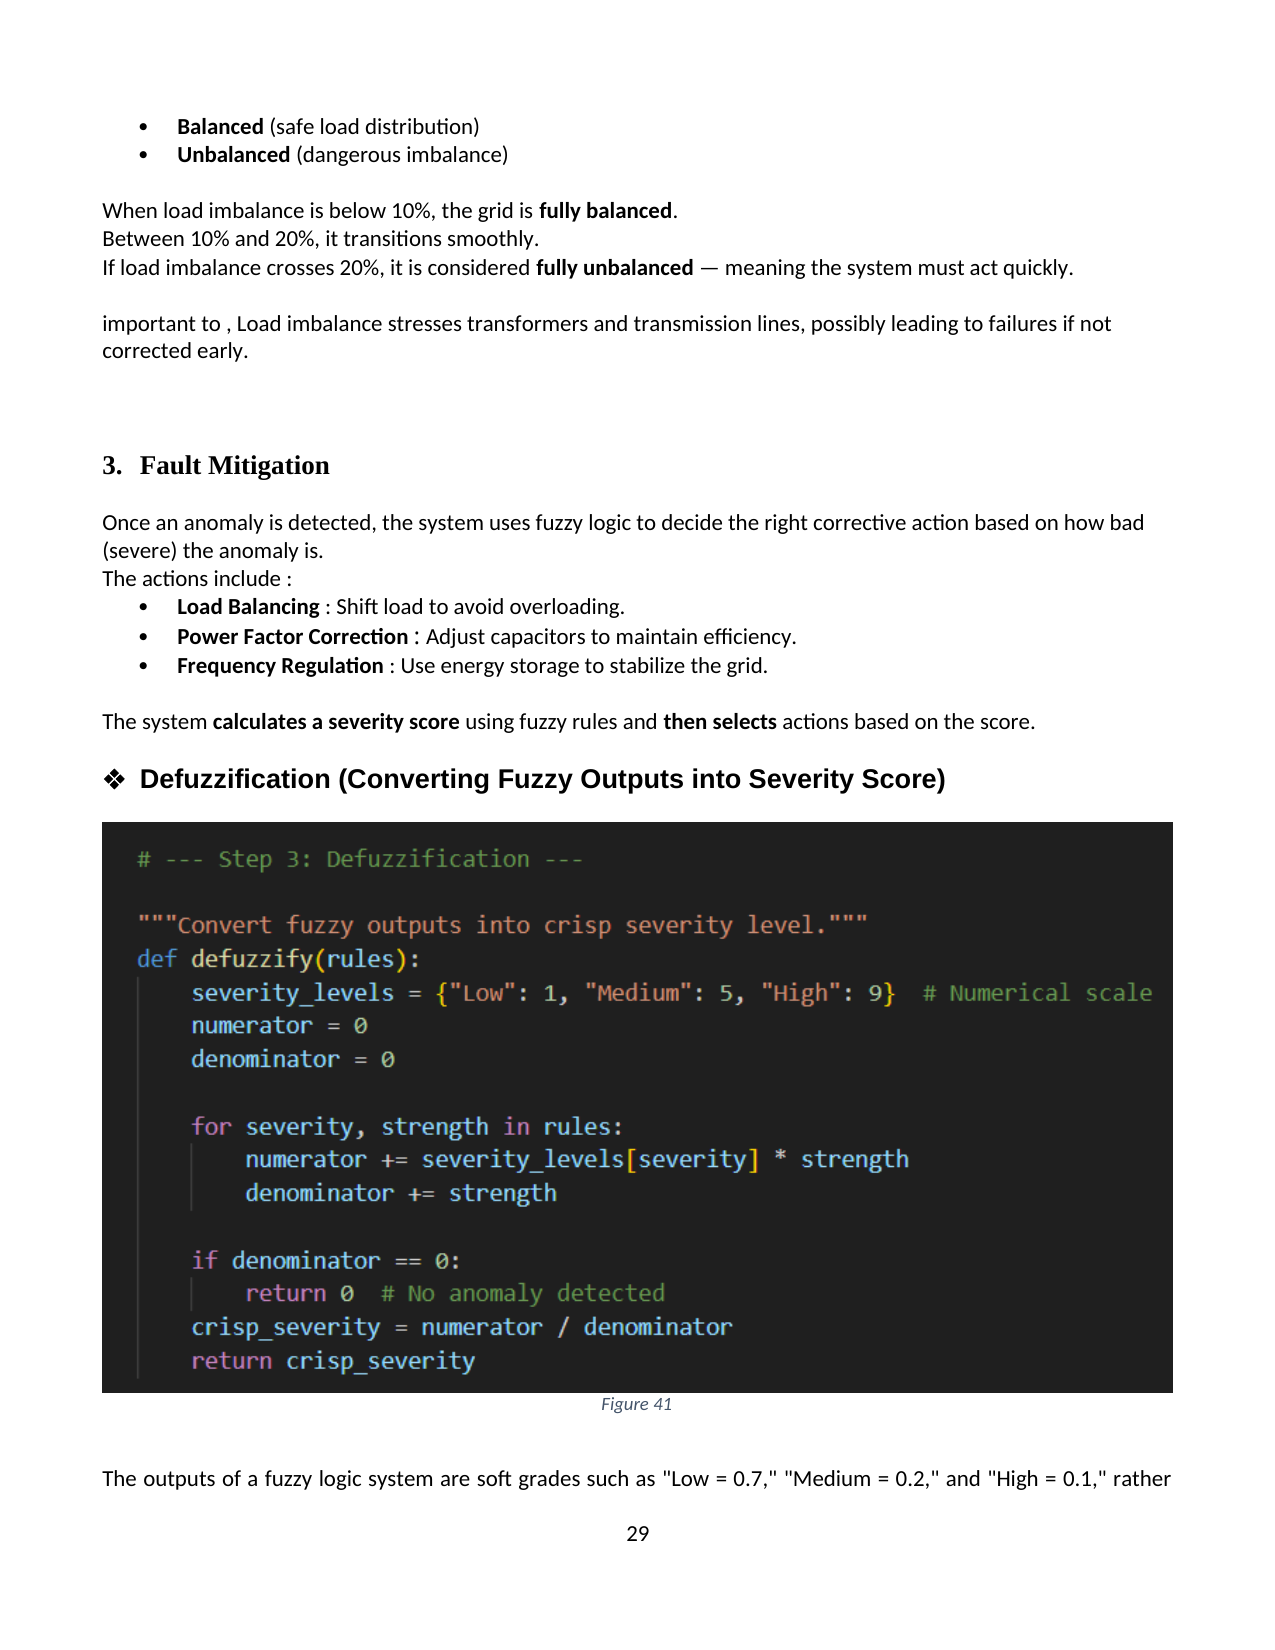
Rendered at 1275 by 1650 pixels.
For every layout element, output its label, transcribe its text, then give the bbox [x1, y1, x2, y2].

text Figure 41 [102, 1393, 1173, 1415]
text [102, 1464, 1173, 1492]
subtitle Fault Mitigation [102, 449, 1173, 480]
list Power Factor Correction : Adjust capacitors to maintain efficiency. [139, 620, 1173, 651]
list Load Balancing : Shift load to avoid overloading. [139, 592, 1173, 620]
subtitle Defuzzification (Converting Fuzzy Outputs into Severity Score) [102, 763, 1173, 795]
list Balanced (safe load distribution) [139, 112, 1173, 141]
text Once an anomaly is detected, the system uses fuzzy logic to decide the right corrective action based on how bad (severe) the anomaly is. The actions include : [102, 508, 1173, 592]
text The system calculates a severity score using fuzzy rules and then selects actions based on the score. [102, 707, 1173, 735]
text When load imbalance is below 10%, the grid is fully balanced. Between 10% and 20%, it transitions smoothly. If load imbalance crosses 20%, it is considered fully unbalanced — meaning the system must act quickly. [102, 197, 1173, 281]
list Unbalanced (dangerous imbalance) [139, 141, 1173, 168]
list Frequency Regulation : Use energy storage to stabilize the grid. [139, 651, 1173, 679]
picture [102, 822, 1173, 1393]
text important to , Load imbalance stresses transformers and transmission lines, possibly leading to failures if not corrected early. [102, 281, 1173, 365]
